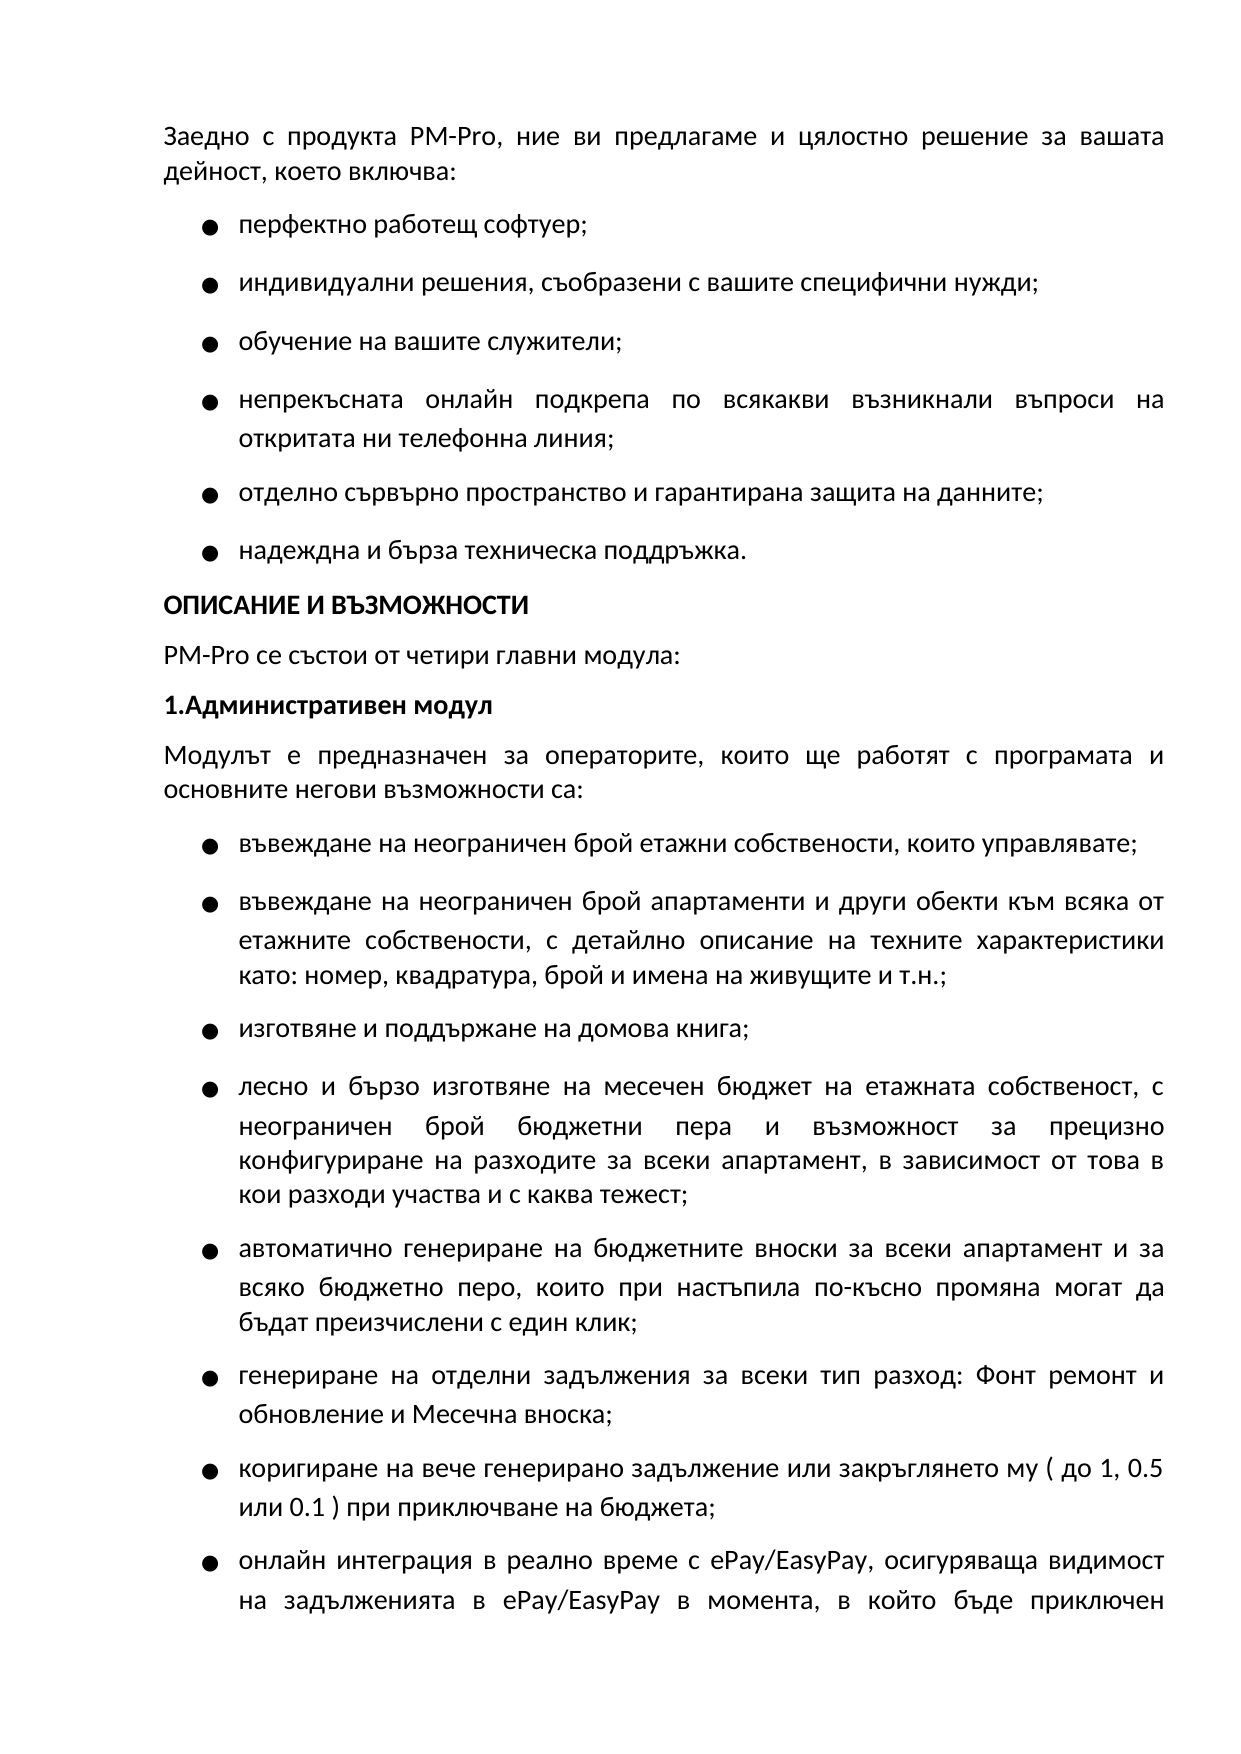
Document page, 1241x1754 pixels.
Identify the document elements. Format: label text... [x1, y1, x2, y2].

text Заедно с продукта PM-Pro, ние ви предлагаме и цялостно решение за вашата дейност, което включва: [163, 118, 1166, 187]
list непрекъсната онлайн подкрепа по всякакви възникнали въпроси на откритата ни телефонна линия; [201, 377, 1166, 454]
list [201, 1539, 1166, 1616]
list автоматично генериране на бюджетните вноски за всеки апартамент и за всяко бюджетно перо, които при настъпила по-късно промяна могат да бъдат преизчислени с един клик; [201, 1226, 1166, 1338]
list перфектно работещ софтуер; [201, 202, 1166, 245]
list генериране на отделни задължения за всеки тип разход: Фонт ремонт и обновление и Месечна вноска; [201, 1353, 1166, 1431]
list индивидуални решения, съобразени с вашите специфични нужди; [201, 261, 1166, 303]
list въвеждане на неограничен брой апартаменти и други обекти към всяка от етажните собствености, с детайлно описание на техните характеристики като: номер, квадратура, брой и имена на живущите и т.н.; [201, 879, 1166, 991]
list коригиране на вече генерирано задължение или закръглянето му ( до 1, 0.5 или 0.1 ) при приключване на бюджета; [201, 1446, 1166, 1523]
text Модулът е предназначен за операторите, които ще работят с програмата и основните негови възможности са: [163, 737, 1166, 806]
list изготвяне и поддържане на домова книга; [201, 1007, 1166, 1049]
list въвеждане на неограничен брой етажни собствености, които управлявате; [201, 821, 1166, 864]
list обучение на вашите служители; [201, 319, 1166, 362]
text PM-Pro се състои от четири главни модула: [163, 637, 1166, 671]
text 1.Административен модул [163, 687, 1166, 721]
list надеждна и бърза техническа поддръжка. [201, 528, 1166, 571]
text ОПИСАНИЕ И ВЪЗМОЖНОСТИ [163, 587, 1166, 621]
list отделно сървърно пространство и гарантирана защита на данните; [201, 470, 1166, 513]
list лесно и бързо изготвяне на месечен бюджет на етажната собственост, с неограничен брой бюджетни пера и възможност за прецизно конфигуриране на разходите за всеки апартамент, в зависимост от това в кои разходи участва и с каква тежест; [201, 1065, 1166, 1211]
